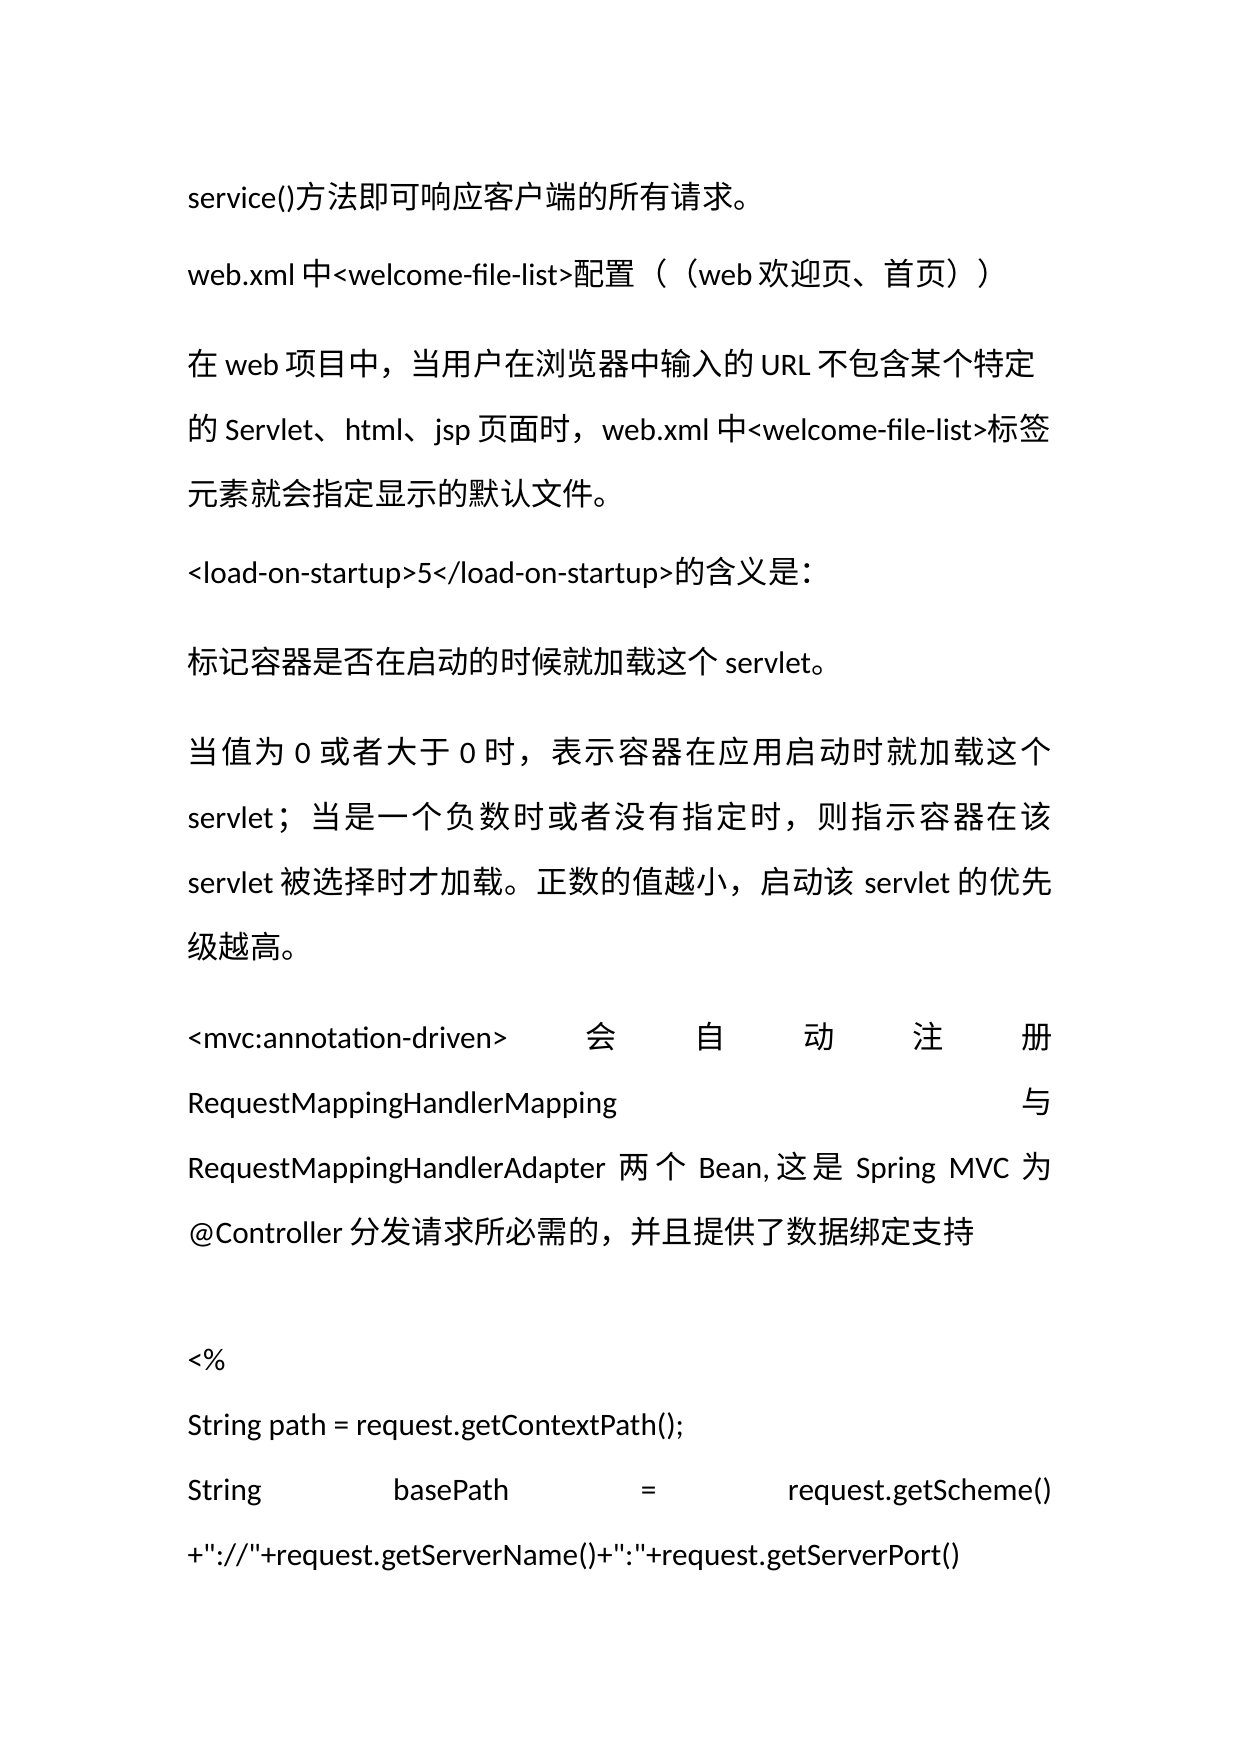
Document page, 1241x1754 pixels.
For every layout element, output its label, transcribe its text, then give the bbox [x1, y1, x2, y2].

subtitle 当值为0或者大于0时，表示容器在应用启动时就加载这个servlet；当是一个负数时或者没有指定时，则指示容器在该servlet被选择时才加载。正数的值越小，启动该servlet的优先级越高。 [187, 717, 1053, 977]
text <mvc:annotation-driven>会自动注册RequestMappingHandlerMapping与RequestMappingHandlerAdapter两个Bean,这是Spring MVC为@Controller分发请求所必需的，并且提供了数据绑定支持 [187, 1002, 1053, 1262]
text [187, 162, 1053, 227]
text 在web项目中，当用户在浏览器中输入的URL不包含某个特定的Servlet、html、jsp页面时，web.xml中<welcome-file-list>标签元素就会指定显示的默认文件。 [187, 329, 1053, 524]
text String path = request.getContextPath(); [187, 1392, 1053, 1457]
subtitle web.xml中<welcome-file-list>配置（（web欢迎页、首页）） [187, 239, 1053, 304]
subtitle <load-on-startup>5</load-on-startup>的含义是： [187, 537, 1053, 602]
text <% [187, 1327, 1053, 1392]
subtitle 标记容器是否在启动的时候就加载这个servlet。 [187, 627, 1053, 692]
text String basePath = request.getScheme()+"://"+request.getServerName()+":"+request.getServerPort()+path+"/"; [187, 1457, 1053, 1587]
